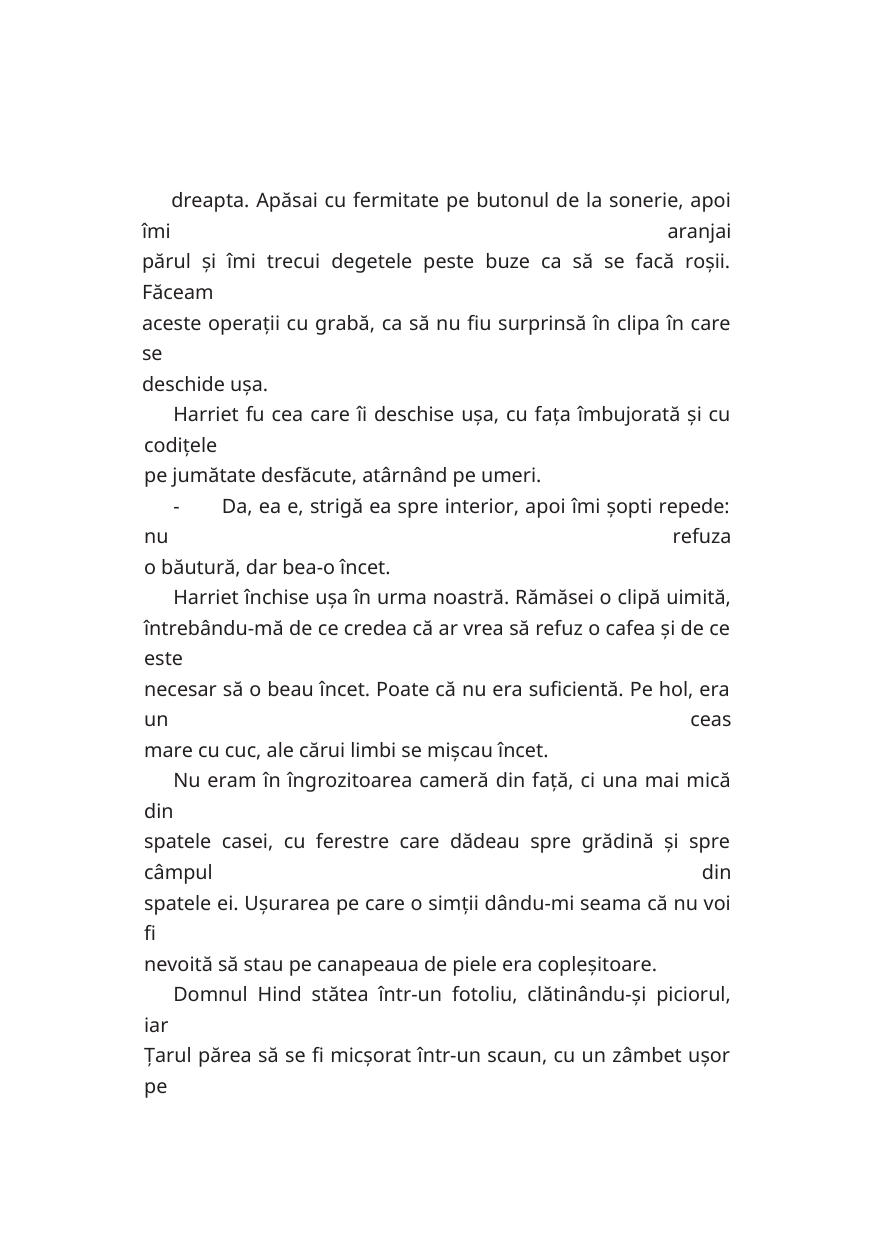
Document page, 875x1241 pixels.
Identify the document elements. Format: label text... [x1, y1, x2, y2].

text Harriet închise uşa în urma noastră. Rămăsei o clipă uimită, întrebându-mă de ce credea că ar vrea să refuz o cafea şi de ce este necesar să o beau încet. Poate că nu era suficientă. Pe hol, era un ceas mare cu cuc, ale cărui limbi se mişcau încet. [144, 580, 731, 763]
list Da, ea e, strigă ea spre interior, apoi îmi şopti repede: nu refuza o băutură, dar bea-o încet. [144, 489, 731, 580]
text Nu eram în îngrozitoarea cameră din faţă, ci una mai mică din spatele casei, cu ferestre care dădeau spre grădină şi spre câmpul din spatele ei. Uşurarea pe care o simţii dându-mi seama că nu voi fi nevoită să stau pe canapeaua de piele era copleşitoare. [144, 763, 731, 977]
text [144, 977, 731, 1099]
text Harriet fu cea care îi deschise uşa, cu faţa îmbujorată şi cu codiţele pe jumătate desfăcute, atârnând pe umeri. [144, 397, 731, 489]
text Poarta era deschisă, dar trecui pe lângă ea, întorcându-mă la capătul străzii şi apropiindu-mă de ea ca un concurent la proba cu obstacole, foarte grăbită şi fără să privesc nici în stânga, nici îndreapta. Apăsai cu fermitate pe butonul de la sonerie, apoi îmi aranjai părul şi îmi trecui degetele peste buze ca să se facă roşii. Făceam aceste operaţii cu grabă, ca să nu fiu surprinsă în clipa în care se deschide uşa. [142, 183, 731, 397]
